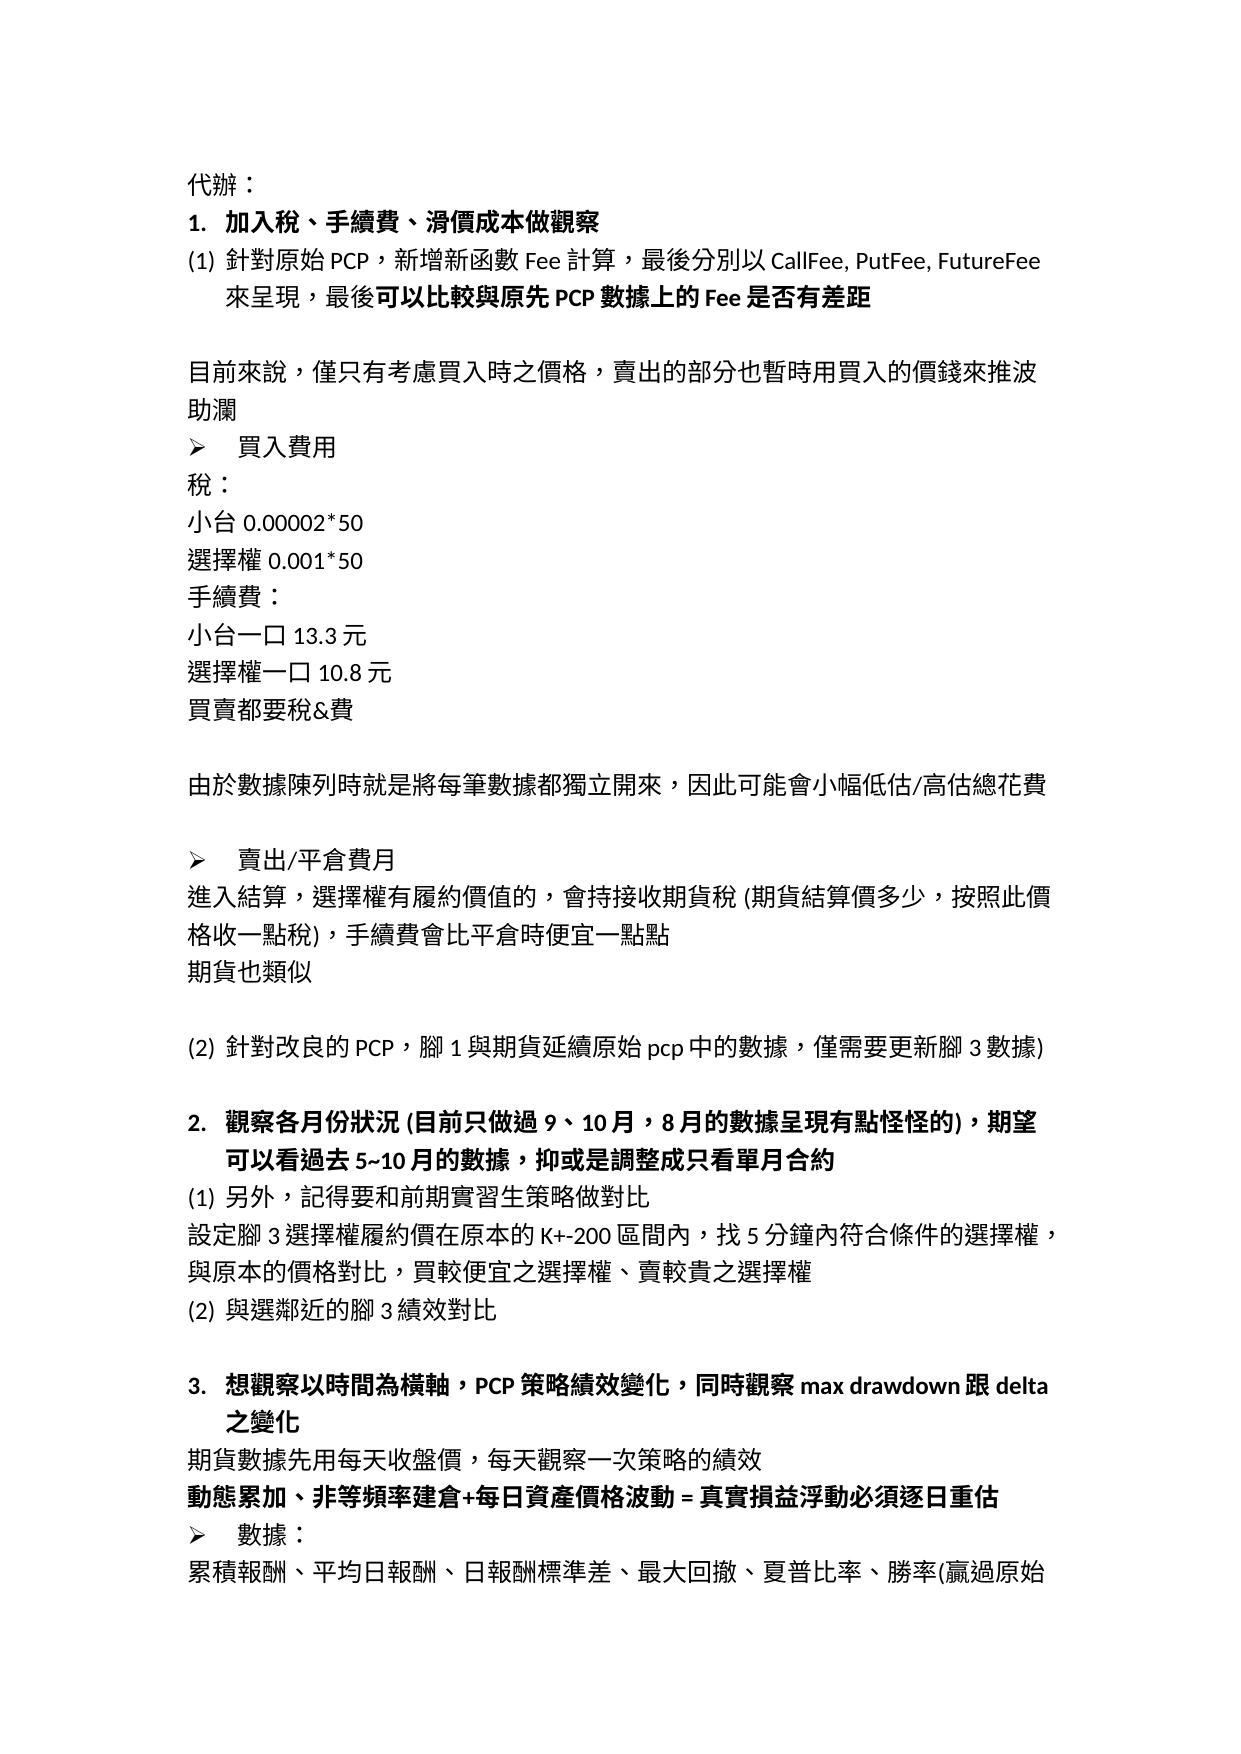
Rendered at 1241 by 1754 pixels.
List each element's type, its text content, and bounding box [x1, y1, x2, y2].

text 買賣都要稅&費 [187, 689, 1053, 727]
text 動態累加、非等頻率建倉+每日資產價格波動 = 真實損益浮動必須逐日重估 [187, 1477, 1053, 1514]
text 進入結算，選擇權有履約價值的，會持接收期貨稅 (期貨結算價多少，按照此價格收一點稅)，手續費會比平倉時便宜一點點 [187, 877, 1053, 952]
text 選擇權一口10.8元 [187, 652, 1053, 689]
list 針對改良的PCP，腳1與期貨延續原始pcp中的數據，僅需要更新腳3數據) [187, 1027, 1053, 1064]
text 稅： [187, 464, 1053, 502]
list 針對原始PCP，新增新函數 Fee計算，最後分別以CallFee, PutFee, FutureFee來呈現，最後可以比較與原先PCP數據上的Fee是否有差距 [187, 239, 1053, 314]
list 買入費用 [187, 427, 1053, 464]
text 代辦： [187, 164, 1053, 202]
list 賣出/平倉費月 [187, 839, 1053, 877]
text 設定腳3選擇權履約價在原本的K+-200區間內，找5分鐘內符合條件的選擇權，與原本的價格對比，買較便宜之選擇權、賣較貴之選擇權 [187, 1214, 1053, 1289]
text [187, 1552, 1053, 1589]
list 數據： [187, 1514, 1053, 1552]
text 小台一口13.3元 [187, 614, 1053, 652]
list 另外，記得要和前期實習生策略做對比 [187, 1177, 1053, 1214]
text 手續費： [187, 577, 1053, 614]
text 目前來說，僅只有考慮買入時之價格，賣出的部分也暫時用買入的價錢來推波助瀾 [187, 352, 1053, 427]
text 選擇權 0.001*50 [187, 539, 1053, 577]
list 想觀察以時間為橫軸，PCP策略績效變化，同時觀察max drawdown跟delta 之變化 [187, 1364, 1053, 1439]
text 小台 0.00002*50 [187, 502, 1053, 539]
text 由於數據陳列時就是將每筆數據都獨立開來，因此可能會小幅低估/高估總花費 [187, 764, 1053, 802]
list 加入稅、手續費、滑價成本做觀察 [187, 202, 1053, 239]
text 期貨數據先用每天收盤價，每天觀察一次策略的績效 [187, 1439, 1053, 1477]
list 觀察各月份狀況 (目前只做過9、10月，8月的數據呈現有點怪怪的)，期望可以看過去5~10月的數據，抑或是調整成只看單月合約 [187, 1102, 1053, 1177]
text 期貨也類似 [187, 952, 1053, 989]
list 與選鄰近的腳3績效對比 [187, 1289, 1053, 1327]
